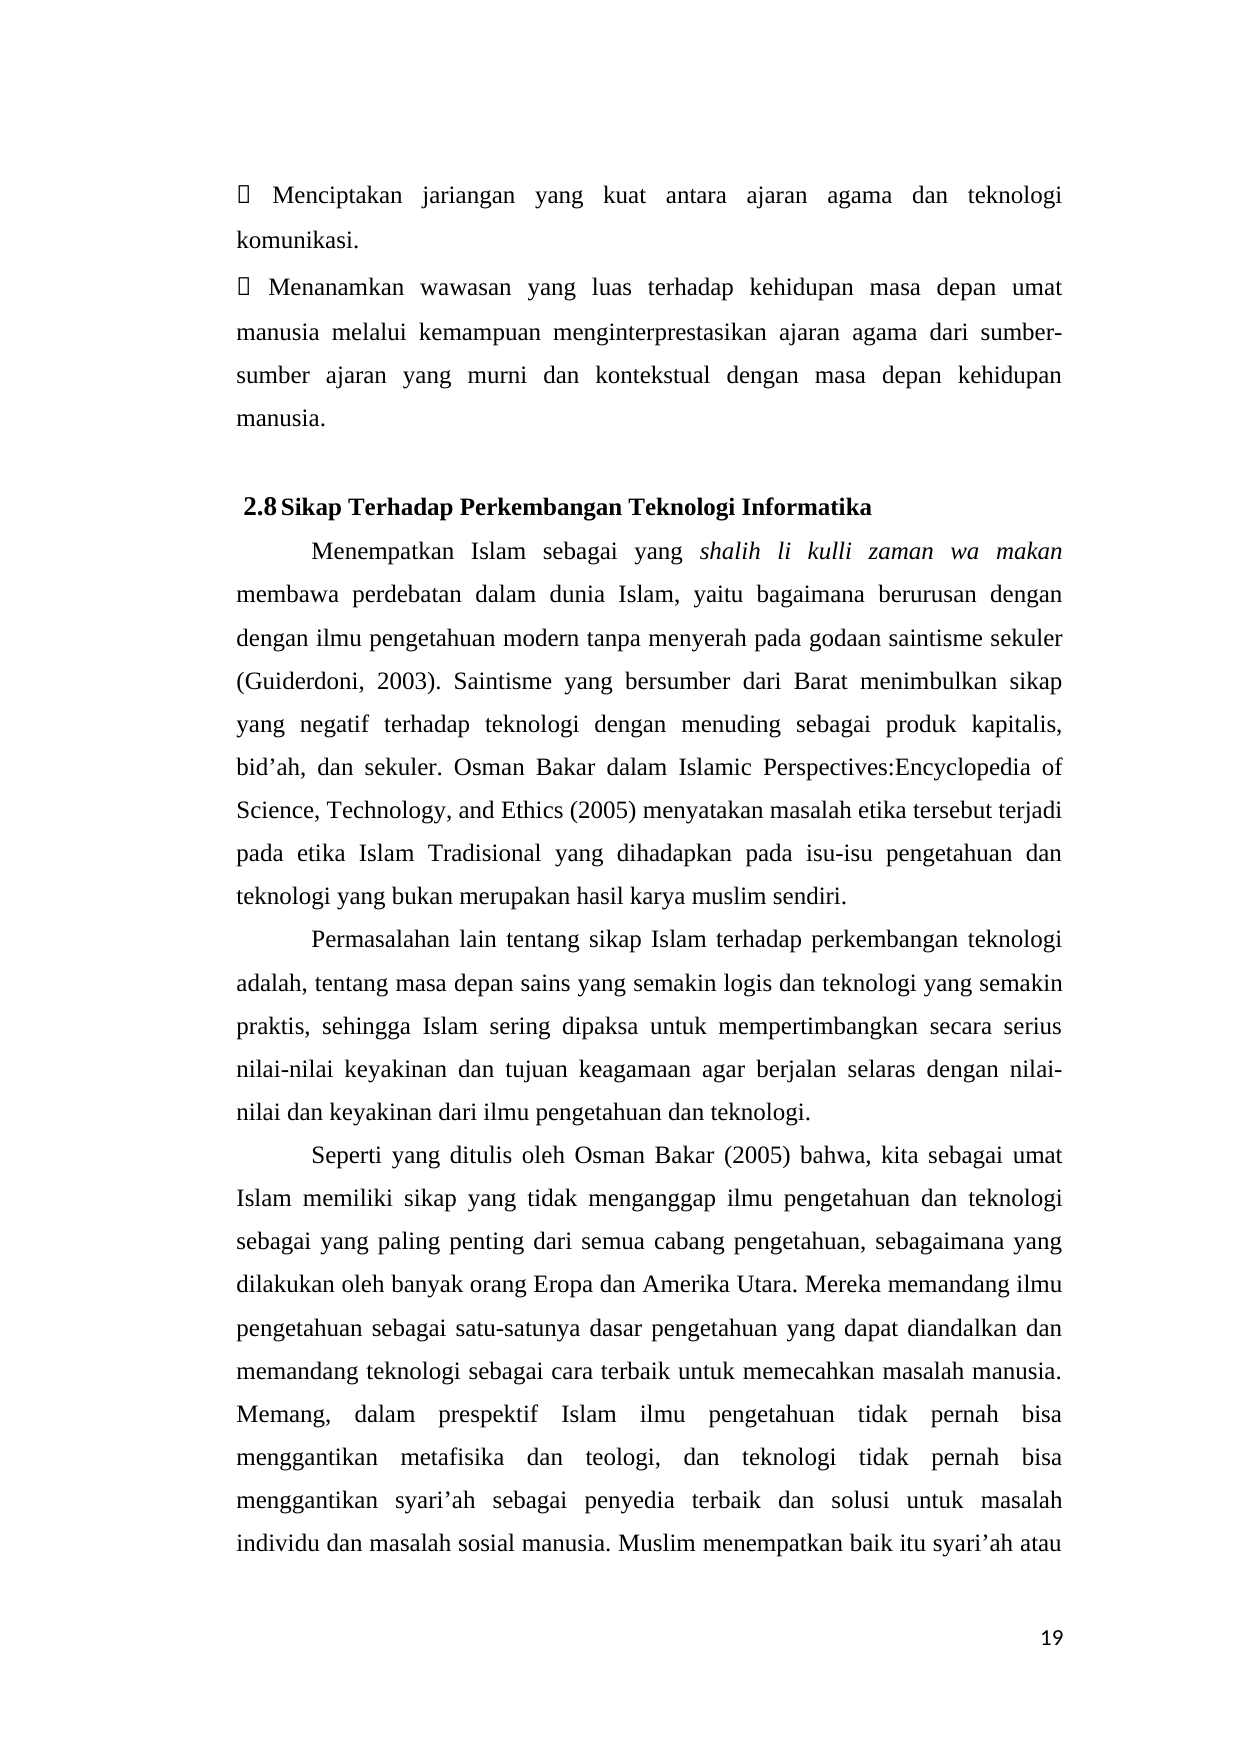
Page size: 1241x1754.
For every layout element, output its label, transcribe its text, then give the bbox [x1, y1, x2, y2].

list Menempatkan Islam sebagai yang shalih li kulli zaman wa makan membawa perdebatan dalam dunia Islam, yaitu bagaimana berurusan dengan dengan ilmu pengetahuan modern tanpa menyerah pada godaan saintisme sekuler (Guiderdoni, 2003). Saintisme yang bersumber dari Barat menimbulkan sikap yang negatif terhadap teknologi dengan menuding sebagai produk kapitalis, bid’ah, dan sekuler. Osman Bakar dalam Islamic Perspectives:Encyclopedia of Science, Technology, and Ethics (2005) menyatakan masalah etika tersebut terjadi pada etika Islam Tradisional yang dihadapkan pada isu-isu pengetahuan dan teknologi yang bukan merupakan hasil karya muslim sendiri. [236, 536, 1063, 910]
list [236, 1140, 1063, 1557]
list  Menciptakan jariangan yang kuat antara ajaran agama dan teknologi komunikasi. [236, 177, 1063, 254]
list  Menanamkan wawasan yang luas terhadap kehidupan masa depan umat manusia melalui kemampuan menginterprestasikan ajaran agama dari sumber-sumber ajaran yang murni dan kontekstual dengan masa depan kehidupan manusia. [236, 269, 1063, 432]
list Permasalahan lain tentang sikap Islam terhadap perkembangan teknologi adalah, tentang masa depan sains yang semakin logis dan teknologi yang semakin praktis, sehingga Islam sering dipaksa untuk mempertimbangkan secara serius nilai-nilai keyakinan dan tujuan keagamaan agar berjalan selaras dengan nilai-nilai dan keyakinan dari ilmu pengetahuan dan teknologi. [236, 924, 1063, 1126]
list Sikap Terhadap Perkembangan Teknologi Informatika [243, 490, 1063, 521]
